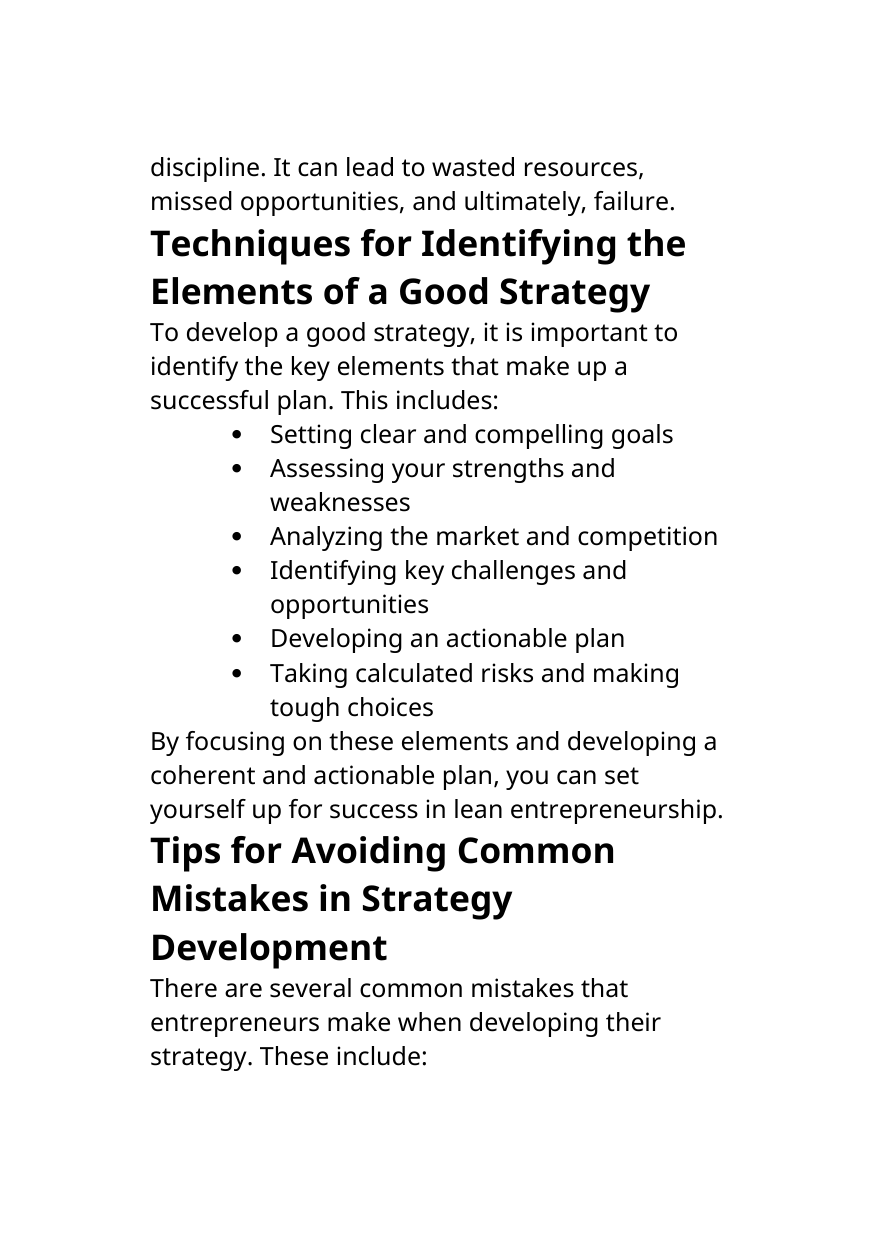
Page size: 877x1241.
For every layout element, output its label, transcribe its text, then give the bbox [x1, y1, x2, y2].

list Assessing your strengths and weaknesses [232, 451, 727, 519]
text There are several common mistakes that entrepreneurs make when developing their strategy. These include: [150, 970, 727, 1072]
text By focusing on these elements and developing a coherent and actionable plan, you can set yourself up for success in lean entrepreneurship. [150, 723, 727, 826]
subtitle Techniques for Identifying the Elements of a Good Strategy [150, 218, 727, 314]
list Developing an actionable plan [232, 621, 727, 655]
list Analyzing the market and competition [232, 519, 727, 553]
list Setting clear and compelling goals [232, 417, 727, 451]
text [150, 150, 727, 218]
list Taking calculated risks and making tough choices [232, 655, 727, 723]
list Identifying key challenges and opportunities [232, 553, 727, 621]
text To develop a good strategy, it is important to identify the key elements that make up a successful plan. This includes: [150, 314, 727, 417]
subtitle Tips for Avoiding Common Mistakes in Strategy Development [150, 826, 727, 970]
